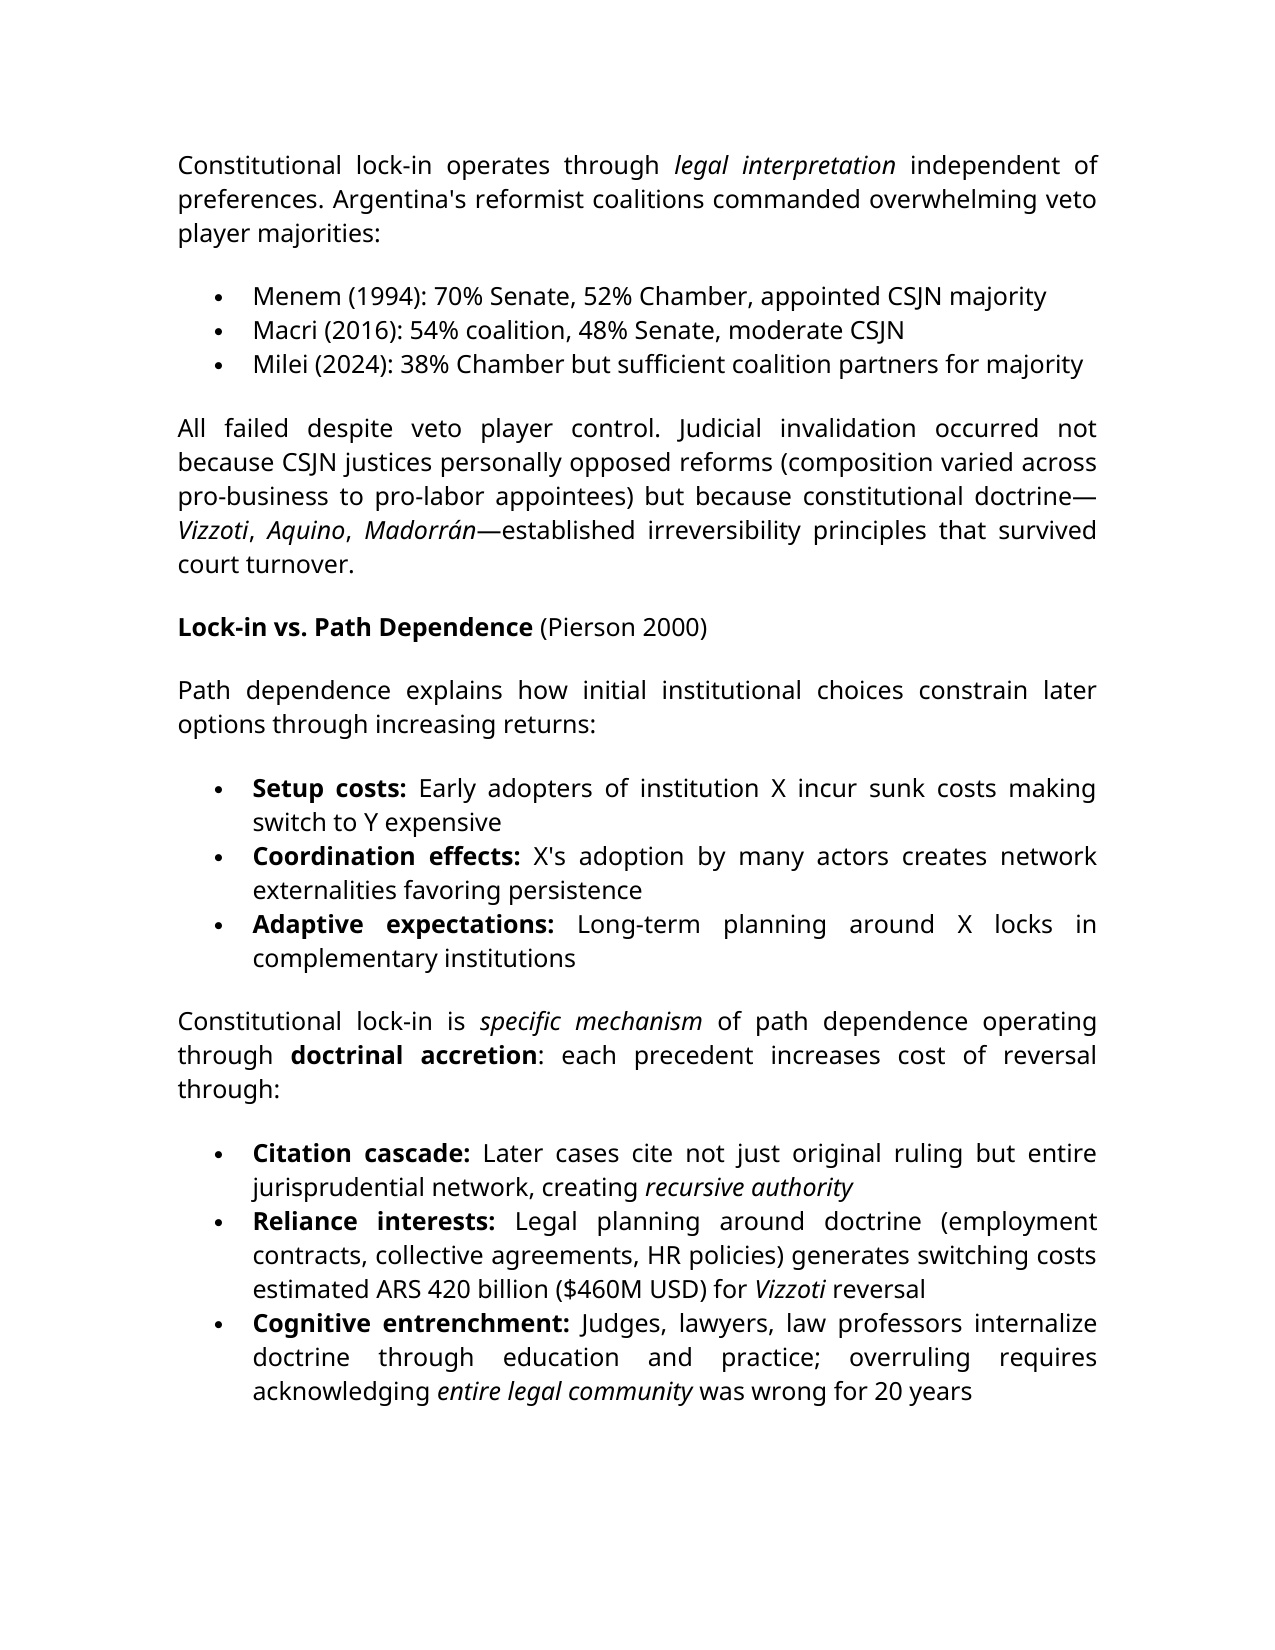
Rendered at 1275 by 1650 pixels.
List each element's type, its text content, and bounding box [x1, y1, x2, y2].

list Setup costs: Early adopters of institution X incur sunk costs making switch to Y expensive [215, 770, 1098, 838]
text Lock-in vs. Path Dependence (Pierson 2000) [177, 610, 1098, 644]
text All failed despite veto player control. Judicial invalidation occurred not because CSJN justices personally opposed reforms (composition varied across pro-business to pro-labor appointees) but because constitutional doctrine—Vizzoti, Aquino, Madorrán—established irreversibility principles that survived court turnover. [177, 410, 1098, 581]
text Path dependence explains how initial institutional choices constrain later options through increasing returns: [177, 673, 1098, 741]
list Adaptive expectations: Long-term planning around X locks in complementary institutions [215, 907, 1098, 975]
list Coordination effects: X's adoption by many actors creates network externalities favoring persistence [215, 838, 1098, 907]
text Constitutional lock-in operates through legal interpretation independent of preferences. Argentina's reformist coalitions commanded overwhelming veto player majorities: [177, 148, 1098, 250]
list Macri (2016): 54% coalition, 48% Senate, moderate CSJN [215, 313, 1098, 347]
list Reliance interests: Legal planning around doctrine (employment contracts, collective agreements, HR policies) generates switching costs estimated ARS 420 billion ($460M USD) for Vizzoti reversal [215, 1203, 1098, 1306]
list Cognitive entrenchment: Judges, lawyers, law professors internalize doctrine through education and practice; overruling requires acknowledging entire legal community was wrong for 20 years [215, 1306, 1098, 1408]
list Milei (2024): 38% Chamber but sufficient coalition partners for majority [215, 347, 1098, 381]
list Citation cascade: Later cases cite not just original ruling but entire jurisprudential network, creating recursive authority [215, 1135, 1098, 1203]
text Constitutional lock-in is specific mechanism of path dependence operating through doctrinal accretion: each precedent increases cost of reversal through: [177, 1004, 1098, 1106]
list Menem (1994): 70% Senate, 52% Chamber, appointed CSJN majority [215, 279, 1098, 313]
